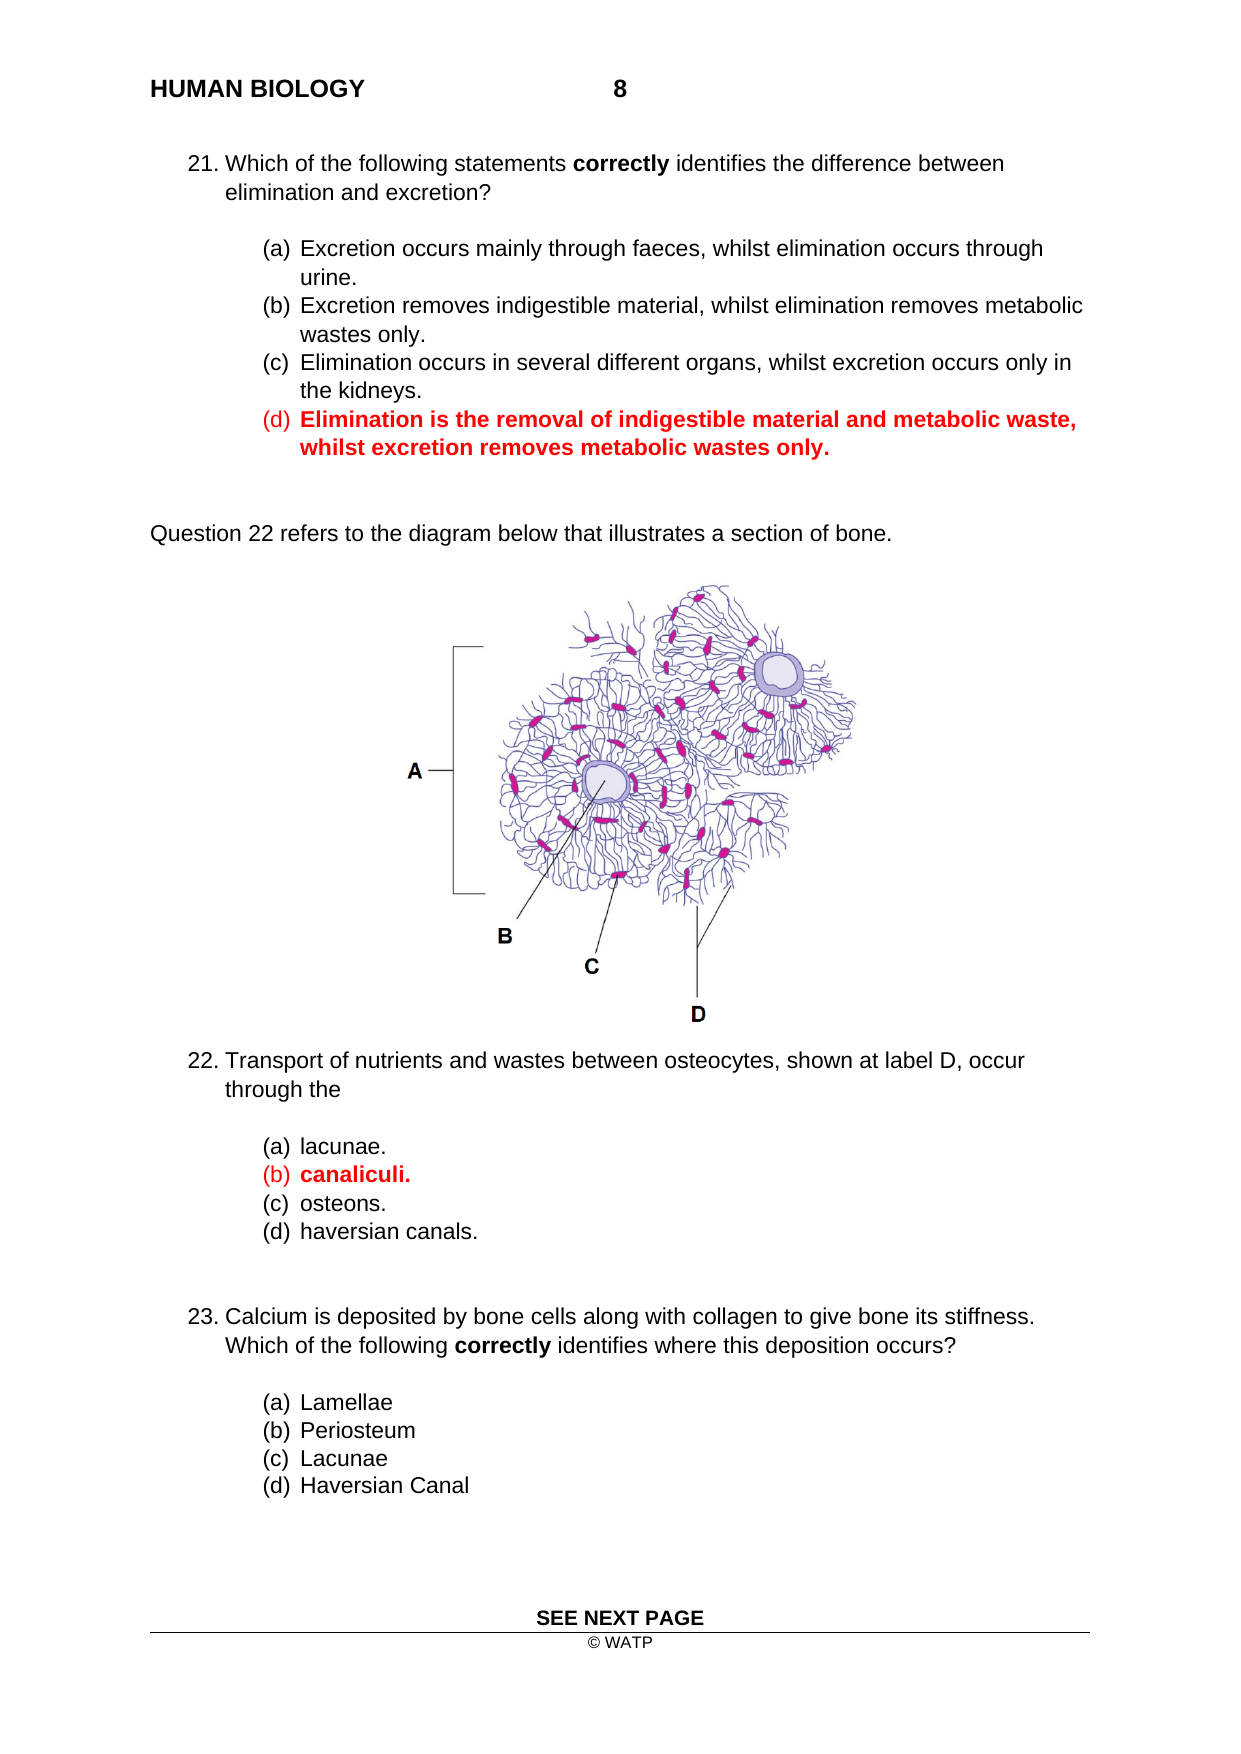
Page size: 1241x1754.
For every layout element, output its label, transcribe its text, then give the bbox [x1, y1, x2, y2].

list haversian canals. [262, 1218, 1090, 1244]
list Calcium is deposited by bone cells along with collagen to give bone its stiffness. Which of the following correctly identifies where this deposition occurs? [187, 1303, 1090, 1358]
list Haversian Canal [262, 1472, 1090, 1499]
list lacunae. [262, 1133, 1090, 1159]
list Periosteum [262, 1417, 1090, 1443]
list Excretion removes indigestible material, whilst elimination removes metabolic wastes only. [262, 292, 1090, 347]
list Transport of nutrients and wastes between osteocytes, shown at label D, occur through the [187, 1047, 1090, 1102]
list Lacunae [262, 1444, 1090, 1471]
list osteons. [262, 1189, 1090, 1216]
list Which of the following statements correctly identifies the difference between elimination and excretion? [187, 150, 1090, 205]
list Elimination occurs in several different organs, whilst excretion occurs only in the kidneys. [262, 349, 1090, 404]
list canaliculi. [262, 1161, 1090, 1187]
list Elimination is the removal of indigestible material and metabolic waste, whilst excretion removes metabolic wastes only. [262, 406, 1090, 461]
picture [379, 576, 861, 1029]
list Excretion occurs mainly through faeces, whilst elimination occurs through urine. [262, 235, 1090, 290]
text Question 22 refers to the diagram below that illustrates a section of bone. [150, 520, 1090, 546]
list Lamellae [262, 1389, 1090, 1415]
